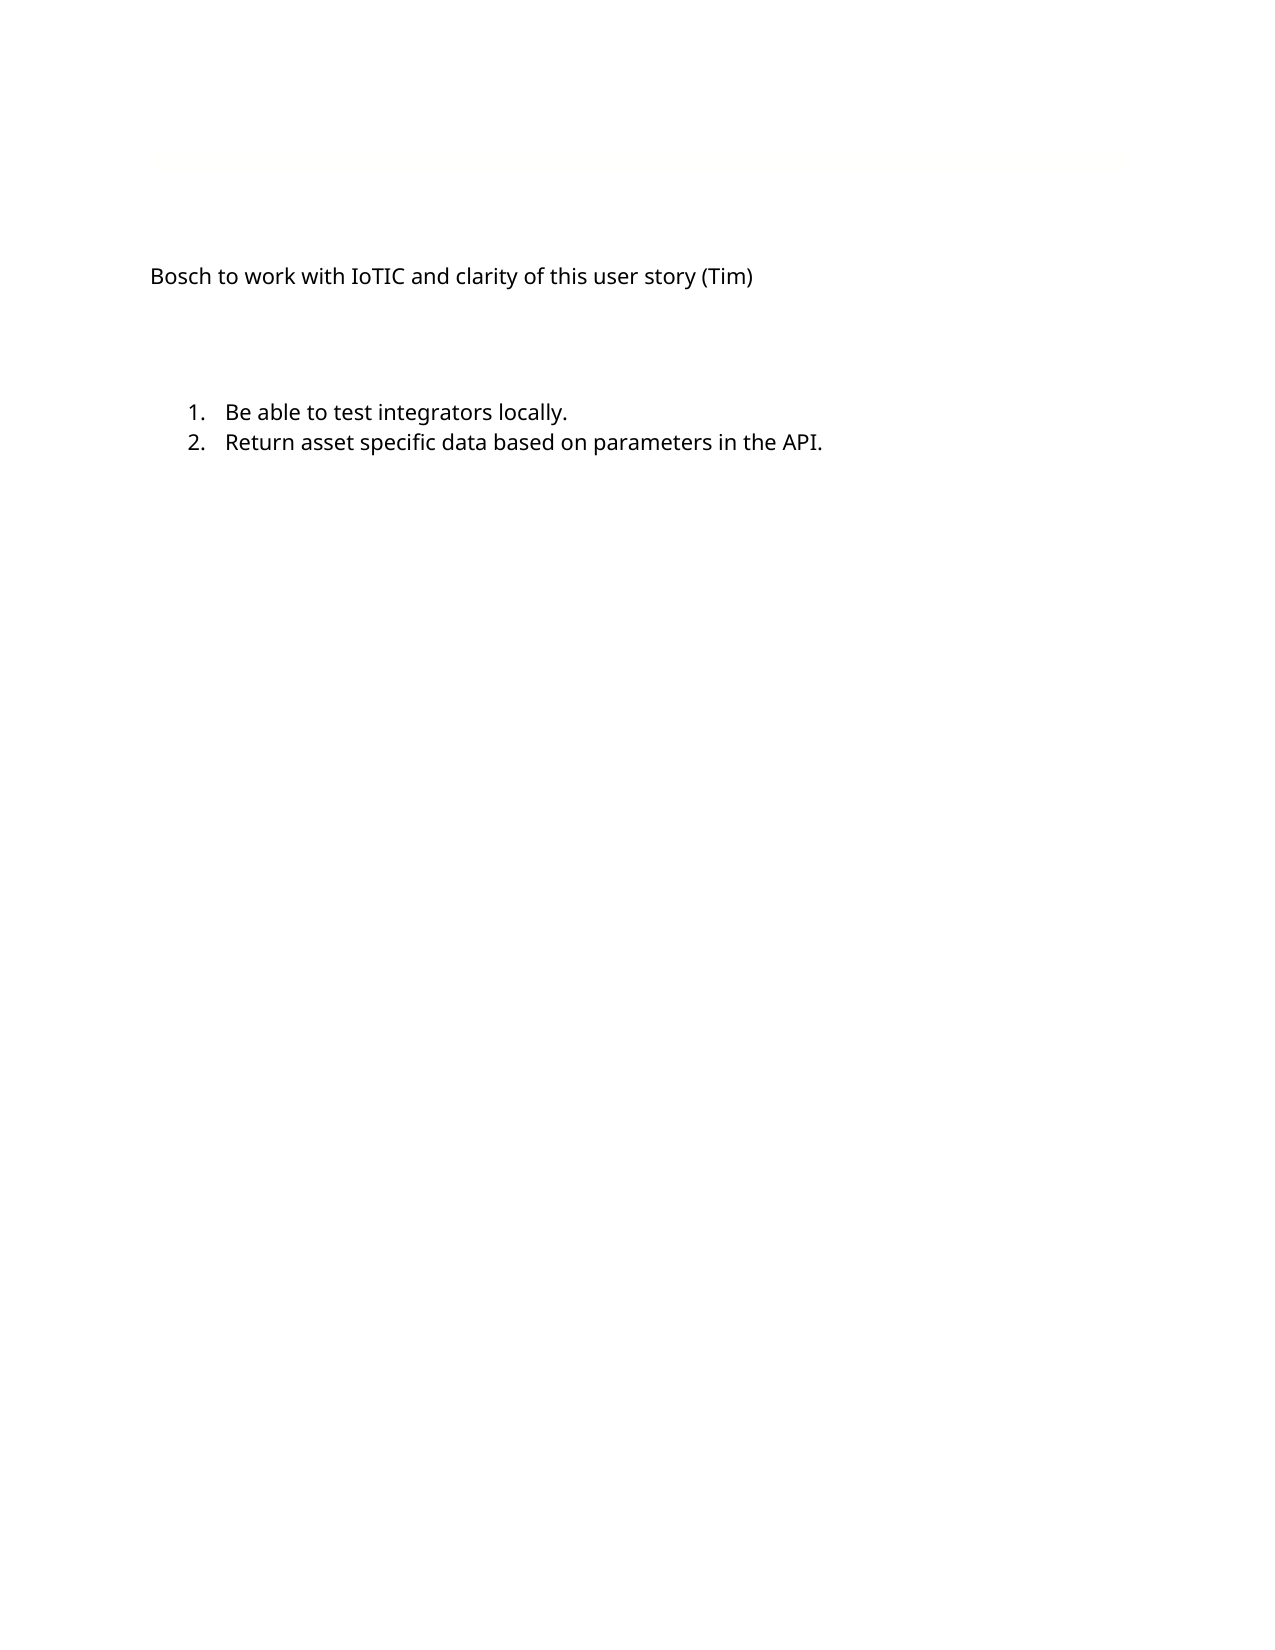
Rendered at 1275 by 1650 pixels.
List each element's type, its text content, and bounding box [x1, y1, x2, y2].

list Return asset specific data based on parameters in the API. [187, 426, 1125, 456]
text Bosch to work with IoTIC and clarity of this user story (Tim) [150, 261, 1125, 290]
list Be able to test integrators locally. [187, 397, 1125, 426]
